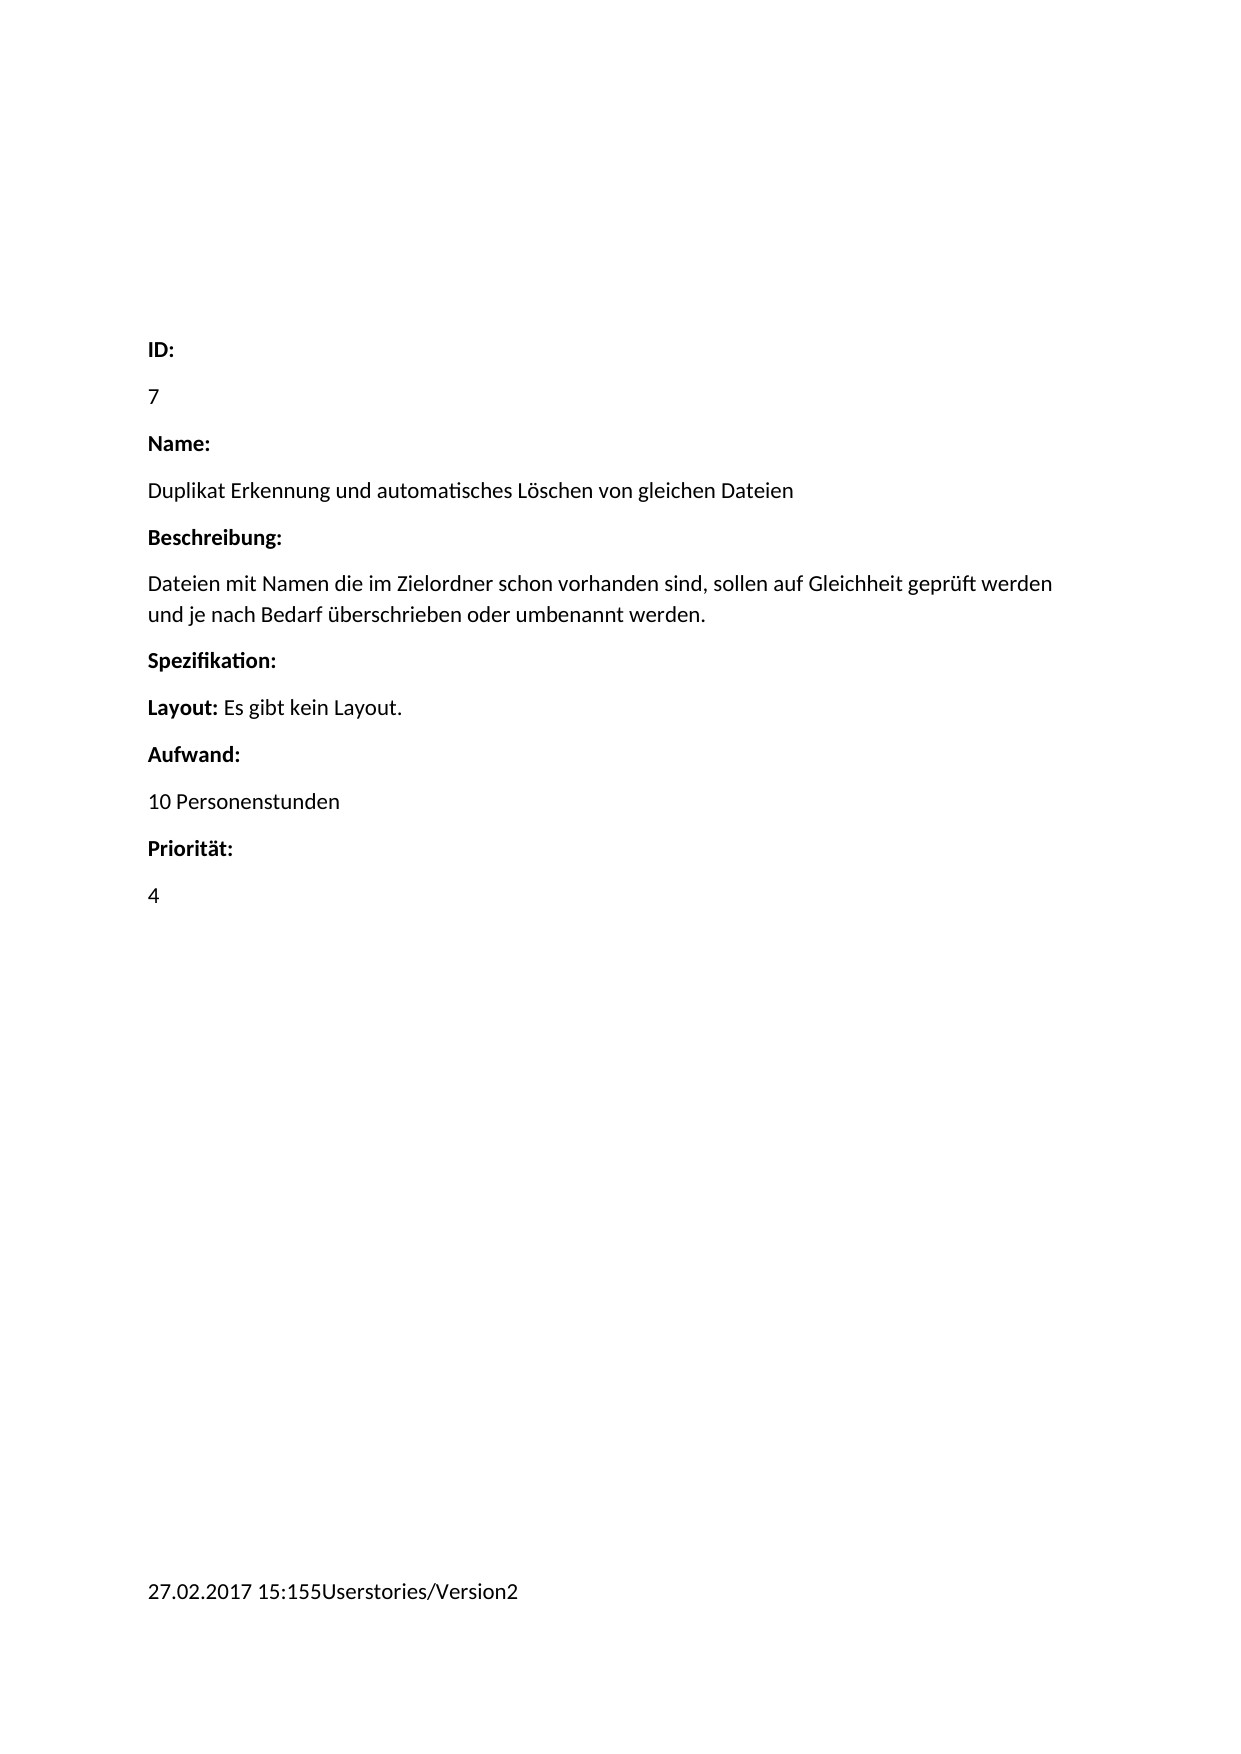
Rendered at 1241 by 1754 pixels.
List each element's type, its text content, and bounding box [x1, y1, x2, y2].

text 10 Personenstunden [148, 787, 1093, 815]
text Spezifikation: [148, 647, 1093, 674]
text Layout: Es gibt kein Layout. [148, 693, 1093, 721]
text Duplikat Erkennung und automatisches Löschen von gleichen Dateien [148, 476, 1093, 504]
text Dateien mit Namen die im Zielordner schon vorhanden sind, sollen auf Gleichheit geprüft werden und je nach Bedarf überschrieben oder umbenannt werden. [148, 569, 1093, 628]
text Name: [148, 429, 1093, 457]
text 7 [148, 382, 1093, 410]
text Priorität: [148, 834, 1093, 862]
text 4 [148, 881, 1093, 909]
text Aufwand: [148, 740, 1093, 768]
text ID: [148, 335, 1093, 363]
text Beschreibung: [148, 523, 1093, 551]
